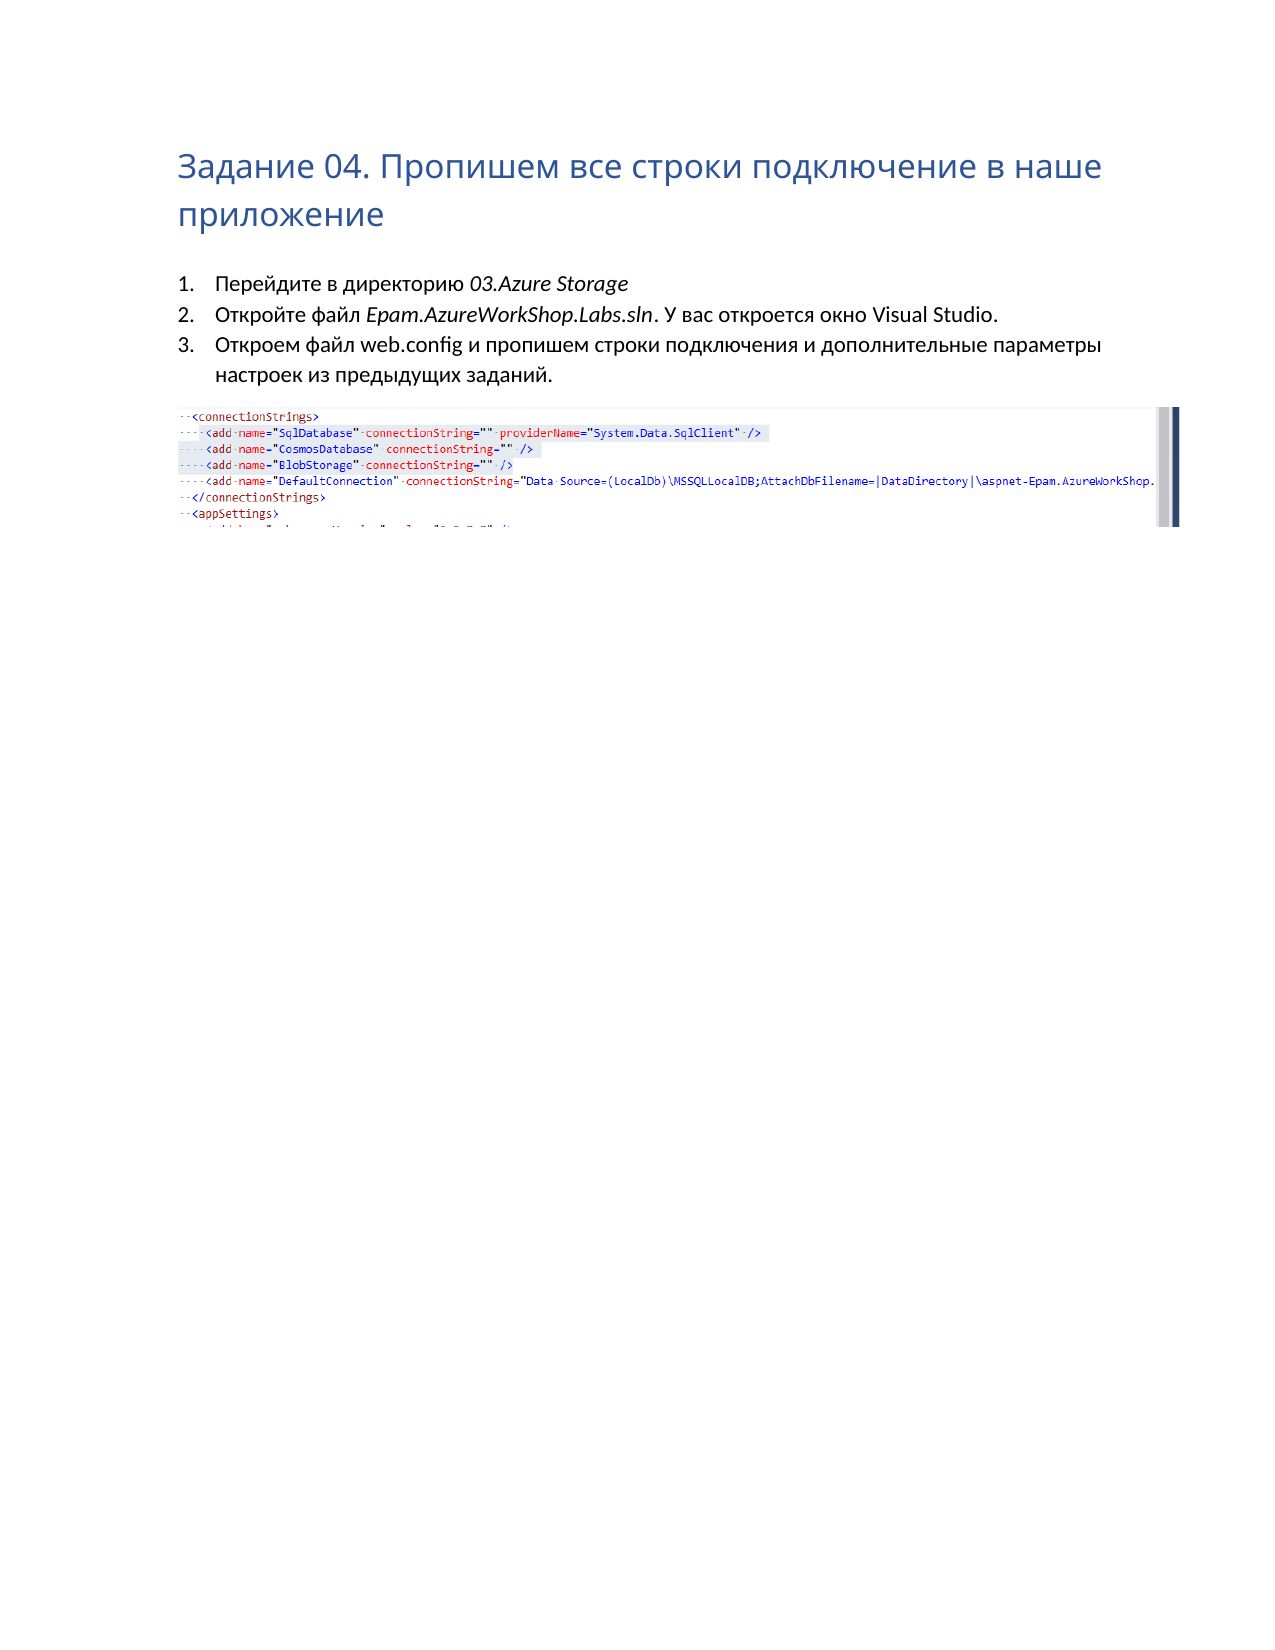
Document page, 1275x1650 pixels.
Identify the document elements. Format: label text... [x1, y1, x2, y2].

list Откроем файл web.config и пропишем строки подключения и дополнительные параметры настроек из предыдущих заданий. [177, 330, 1186, 388]
list Откройте файл Epam.AzureWorkShop.Labs.sln. У вас откроется окно Visual Studio. [177, 300, 1186, 328]
list Перейдите в директорию 03.Azure Storage [177, 269, 1186, 298]
picture [177, 407, 1187, 527]
subtitle Задание 04. Пропишем все строки подключение в наше приложение [177, 143, 1186, 237]
